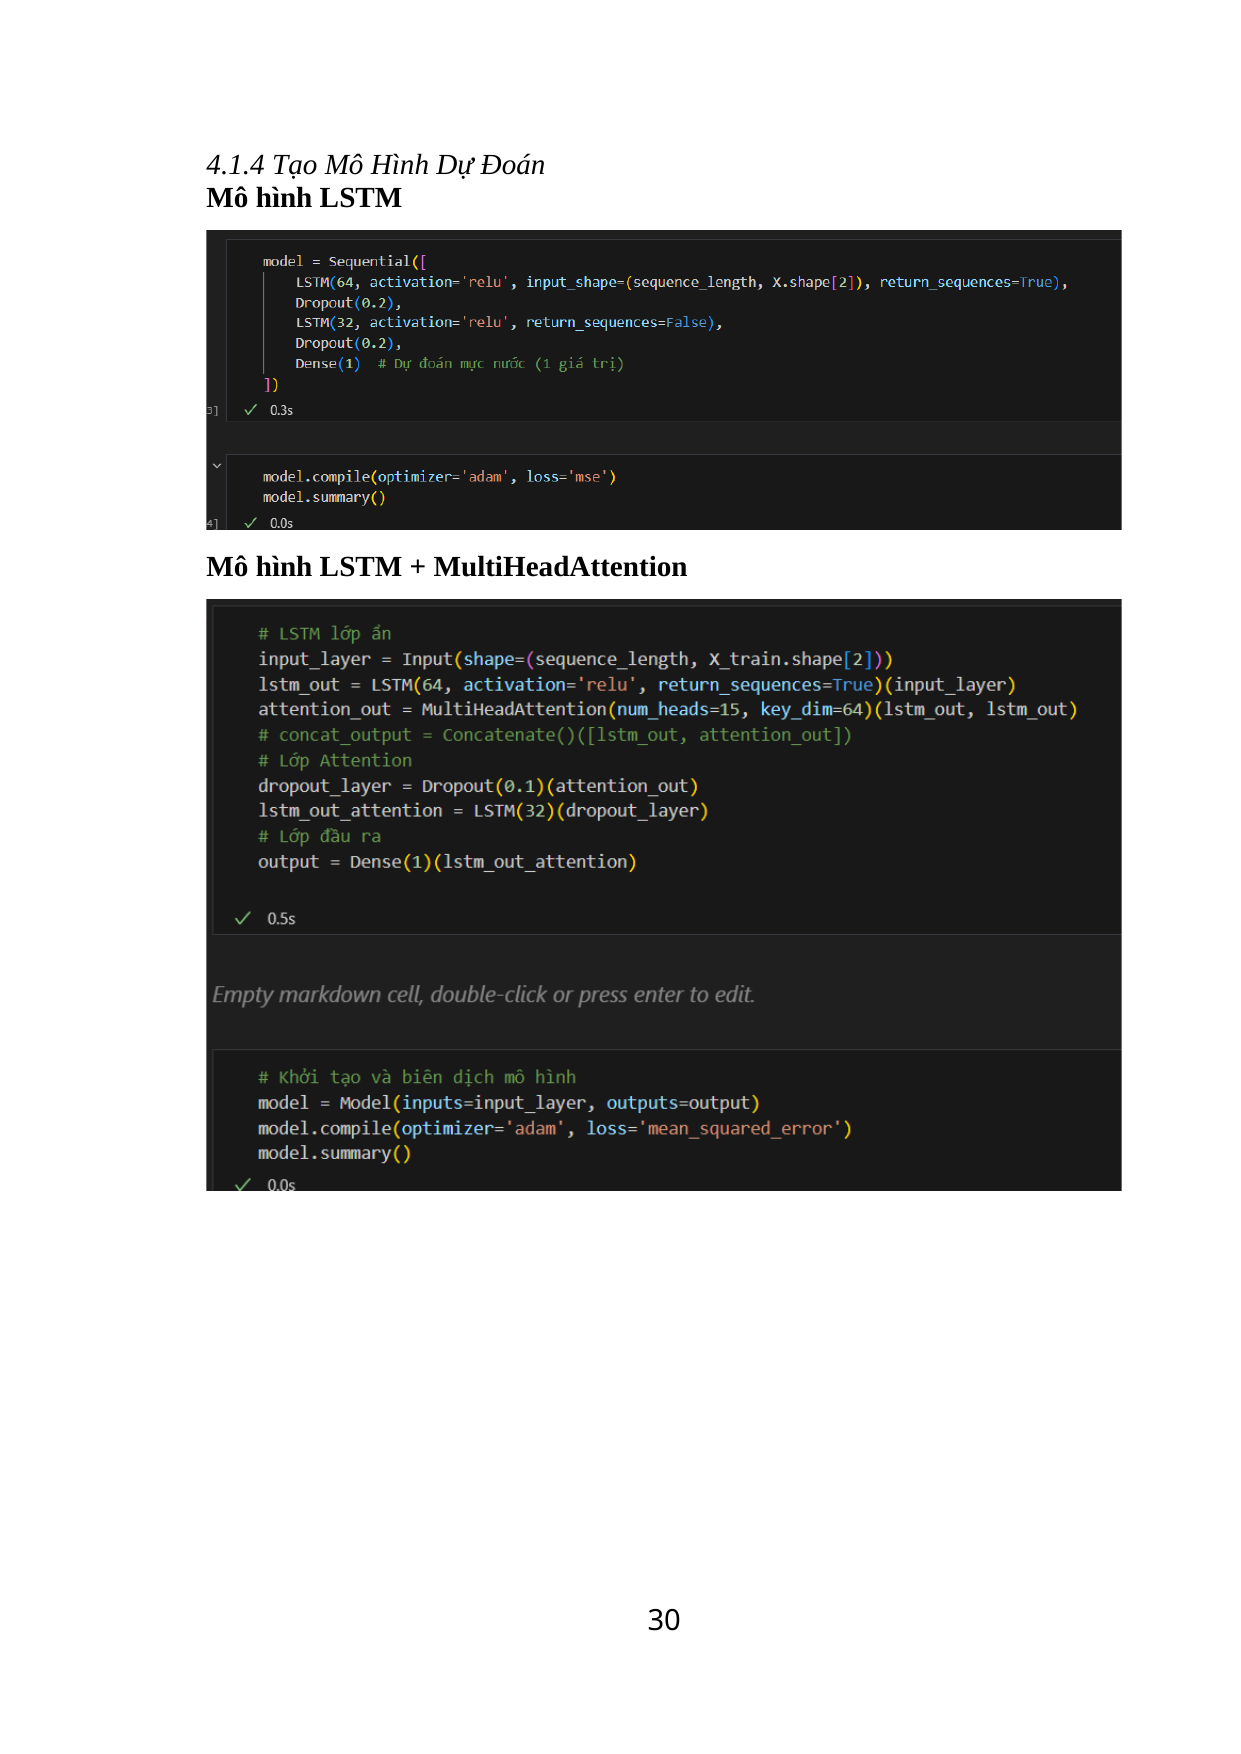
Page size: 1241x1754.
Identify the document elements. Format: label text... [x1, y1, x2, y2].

subtitle 4.1.4 Tạo Mô Hình Dự Đoán [206, 147, 1122, 181]
text Mô hình LSTM + MultiHeadAttention [159, 549, 1122, 583]
picture [206, 599, 1122, 1191]
text Mô hình LSTM [159, 181, 1122, 214]
picture [206, 230, 1122, 530]
